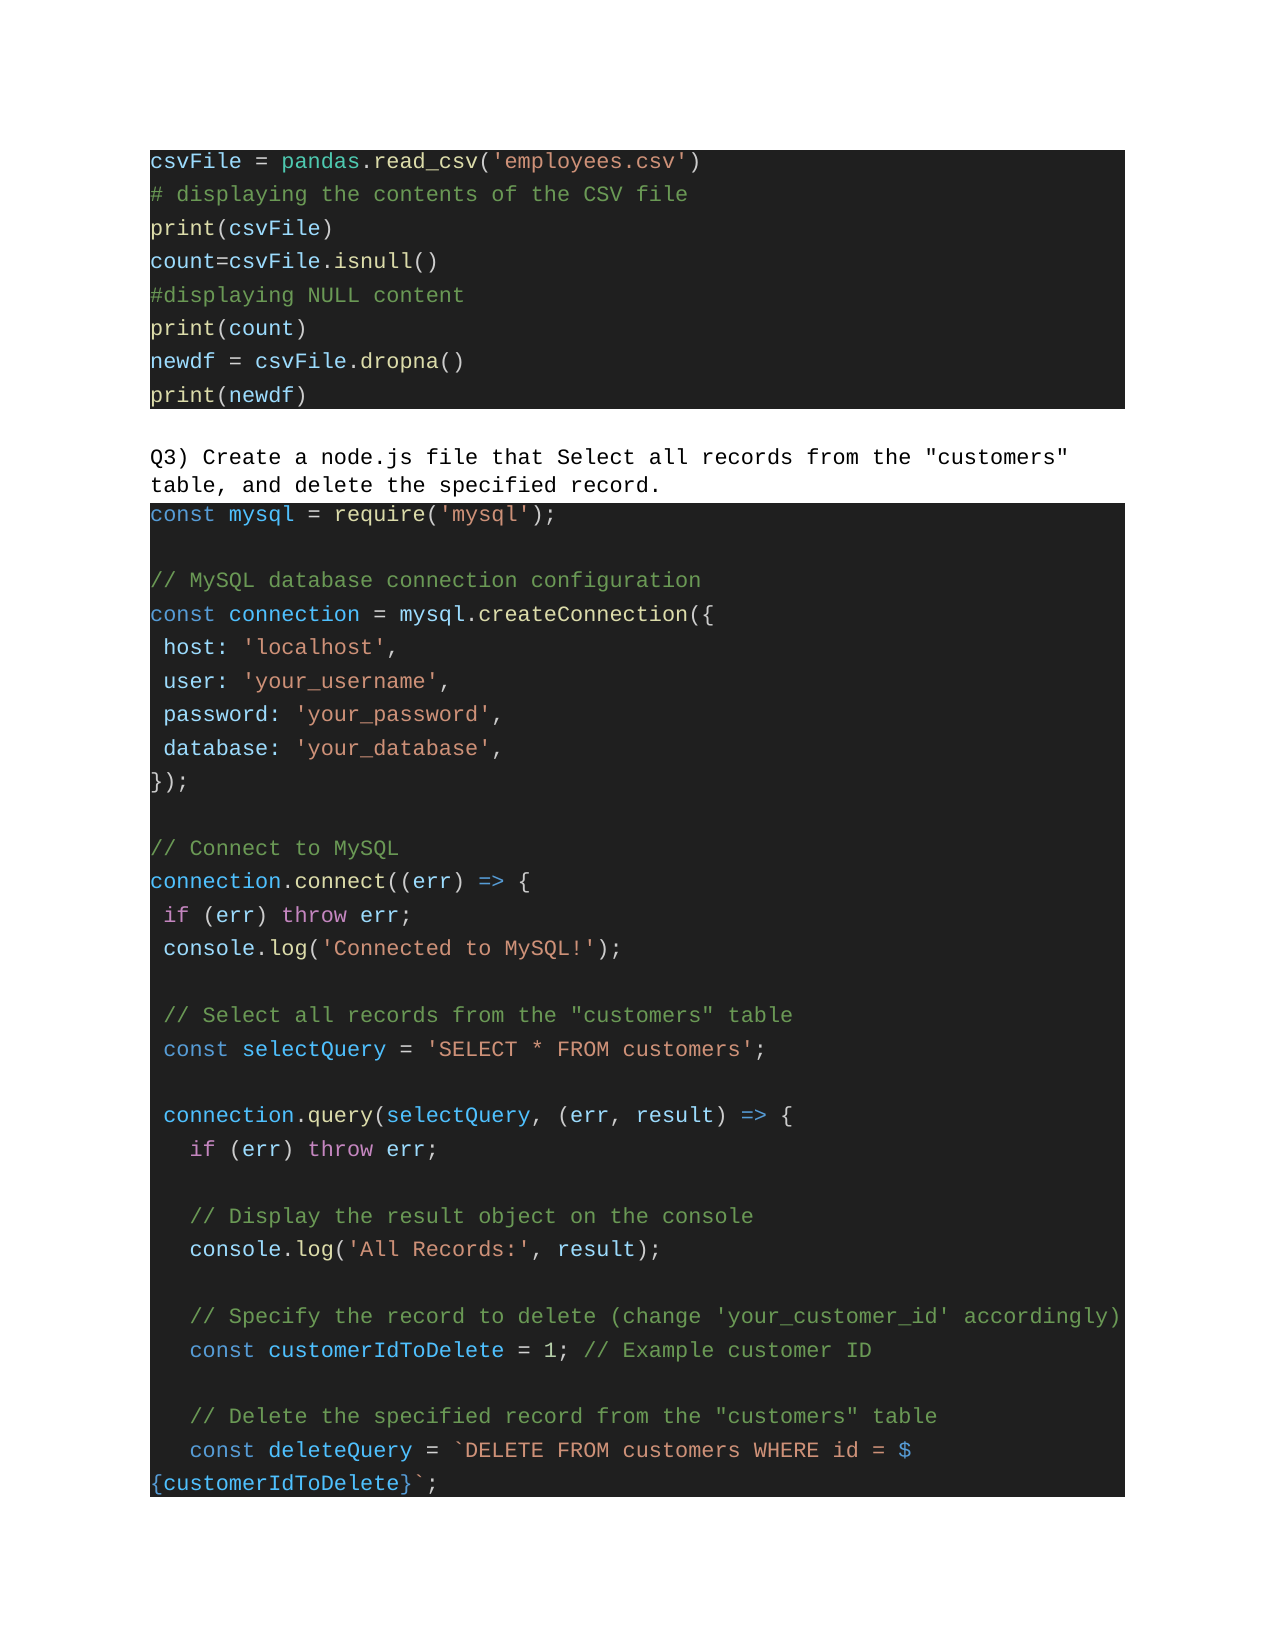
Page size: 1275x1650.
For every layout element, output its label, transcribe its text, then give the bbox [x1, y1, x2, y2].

text // MySQL database connection configuration [150, 570, 1125, 594]
text # displaying the contents of the CSV file [150, 183, 1125, 208]
text print(csvFile) [150, 217, 1125, 242]
text user: 'your_username', [150, 670, 1125, 695]
text // Select all records from the "customers" table [150, 1004, 1125, 1029]
text console.log('All Records:', result); [150, 1238, 1125, 1263]
text connection.query(selectQuery, (err, result) => { [150, 1105, 1125, 1129]
text newdf = csvFile.dropna() [150, 351, 1125, 375]
text #displaying NULL content [150, 284, 1125, 308]
text host: 'localhost', [150, 637, 1125, 661]
text const deleteQuery = `DELETE FROM customers WHERE id = ${customerIdToDelete}`; [150, 1439, 1125, 1497]
text print(count) [150, 317, 1125, 342]
text database: 'your_database', [150, 737, 1125, 762]
text const mysql = require('mysql'); [150, 503, 1125, 528]
text if (err) throw err; [150, 1138, 1125, 1163]
text const connection = mysql.createConnection({ [150, 603, 1125, 628]
text password: 'your_password', [150, 703, 1125, 728]
text connection.connect((err) => { [150, 871, 1125, 895]
text Q3) Create a node.js file that Select all records from the "customers" table, and delete the specified record. [150, 446, 1125, 499]
text const customerIdToDelete = 1; // Example customer ID [150, 1339, 1125, 1363]
text }); [150, 770, 1125, 795]
text if (err) throw err; [150, 904, 1125, 929]
text console.log('Connected to MySQL!'); [150, 937, 1125, 962]
text // Connect to MySQL [150, 837, 1125, 862]
text count=csvFile.isnull() [150, 250, 1125, 275]
text csvFile = pandas.read_csv('employees.csv') [150, 150, 1125, 175]
text // Specify the record to delete (change 'your_customer_id' accordingly) [150, 1305, 1125, 1330]
text // Display the result object on the console [150, 1205, 1125, 1230]
text print(newdf) [150, 384, 1125, 409]
text const selectQuery = 'SELECT * FROM customers'; [150, 1038, 1125, 1063]
text // Delete the specified record from the "customers" table [150, 1406, 1125, 1430]
